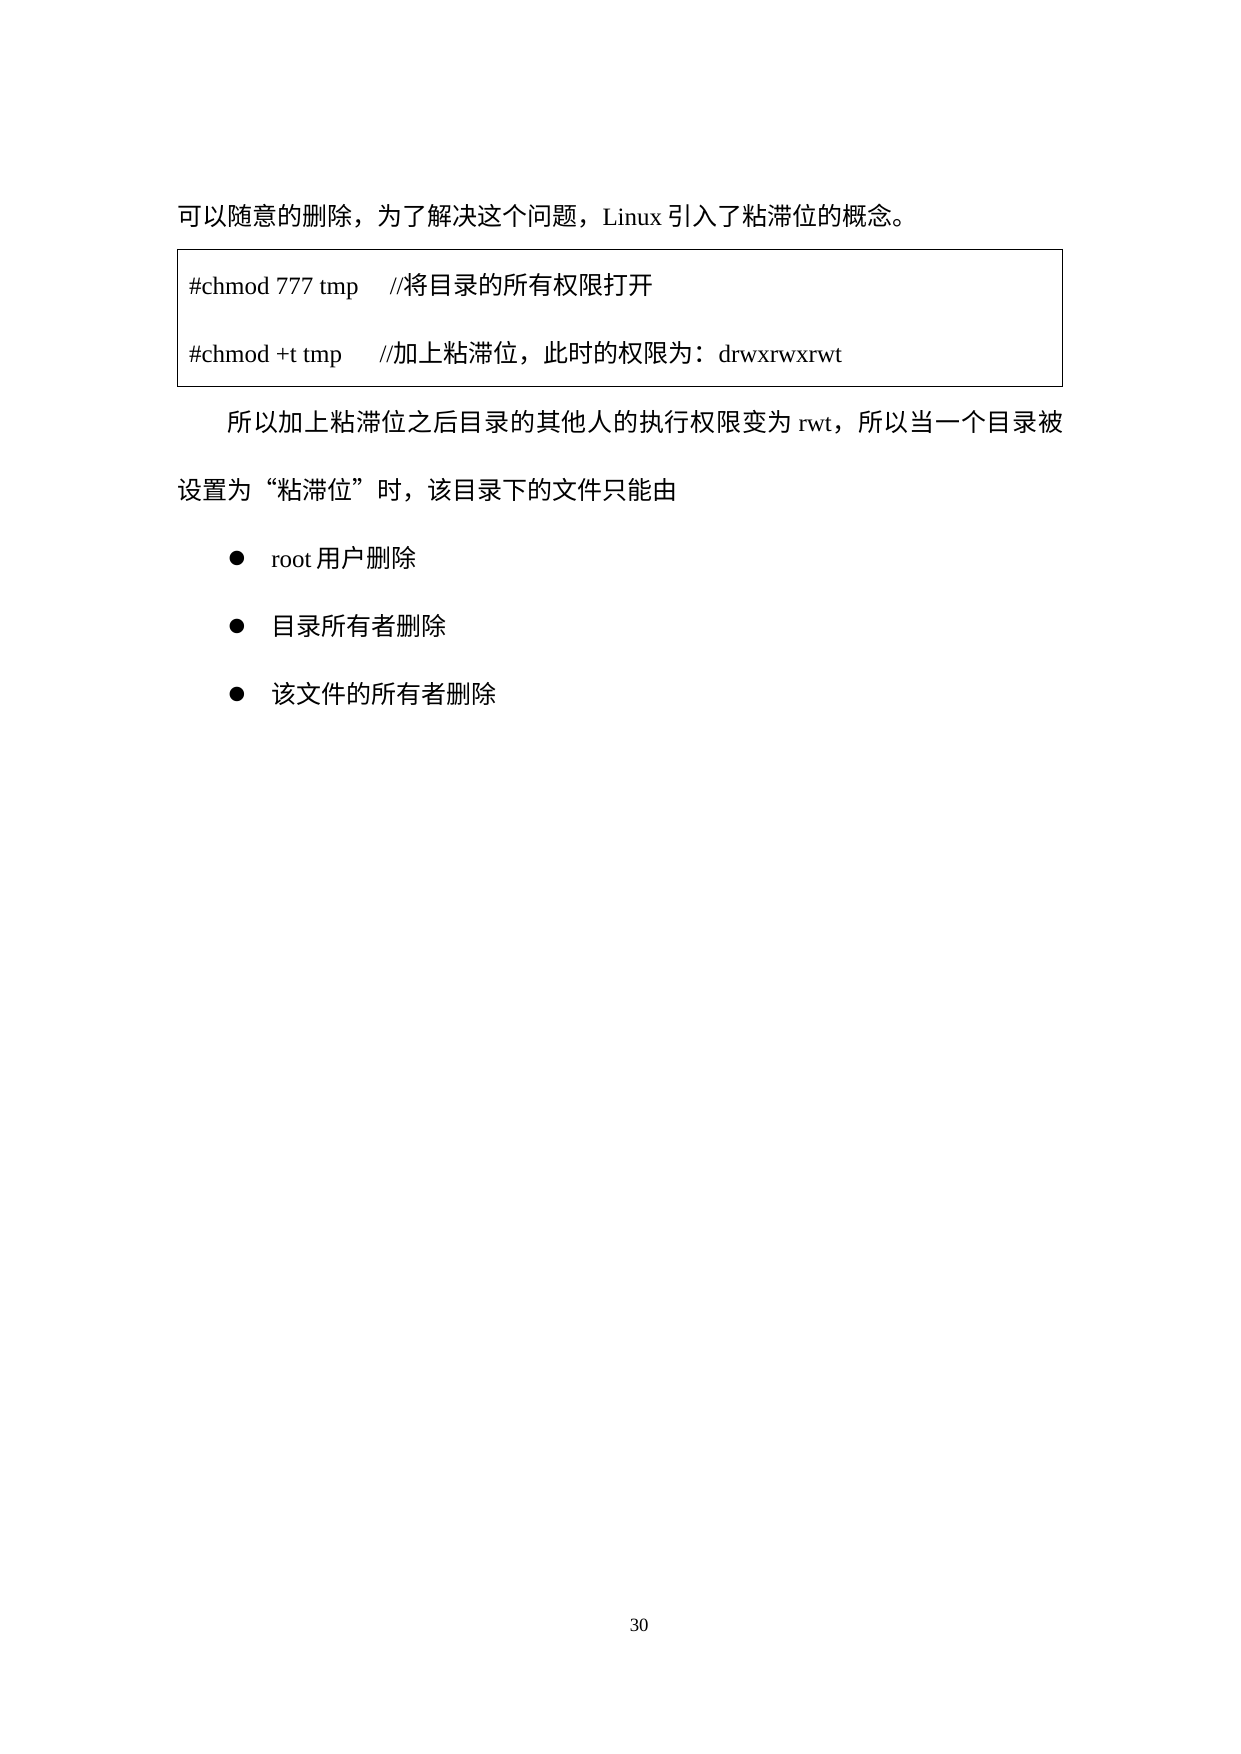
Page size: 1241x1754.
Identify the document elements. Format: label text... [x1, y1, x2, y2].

list 该文件的所有者删除 [227, 658, 1063, 726]
list 目录所有者删除 [227, 590, 1063, 658]
text Linux系统中有很多人，我们需要一个公共的目录（比如tmp文件夹），进行临时文件的操作（增删查改），那么用户A在这个目录中创建的文件，用户B可以随意的删除，为了解决这个问题，Linux引入了粘滞位的概念。 [177, 181, 1063, 249]
table_header #chmod 777 tmp //将目录的所有权限打开 #chmod +t tmp //加上粘滞位，此时的权限为：drwxrwxrwt [178, 250, 1062, 386]
text 所以加上粘滞位之后目录的其他人的执行权限变为rwt，所以当一个目录被设置为“粘滞位”时，该目录下的文件只能由 [177, 387, 1063, 522]
list root用户删除 [227, 522, 1063, 590]
